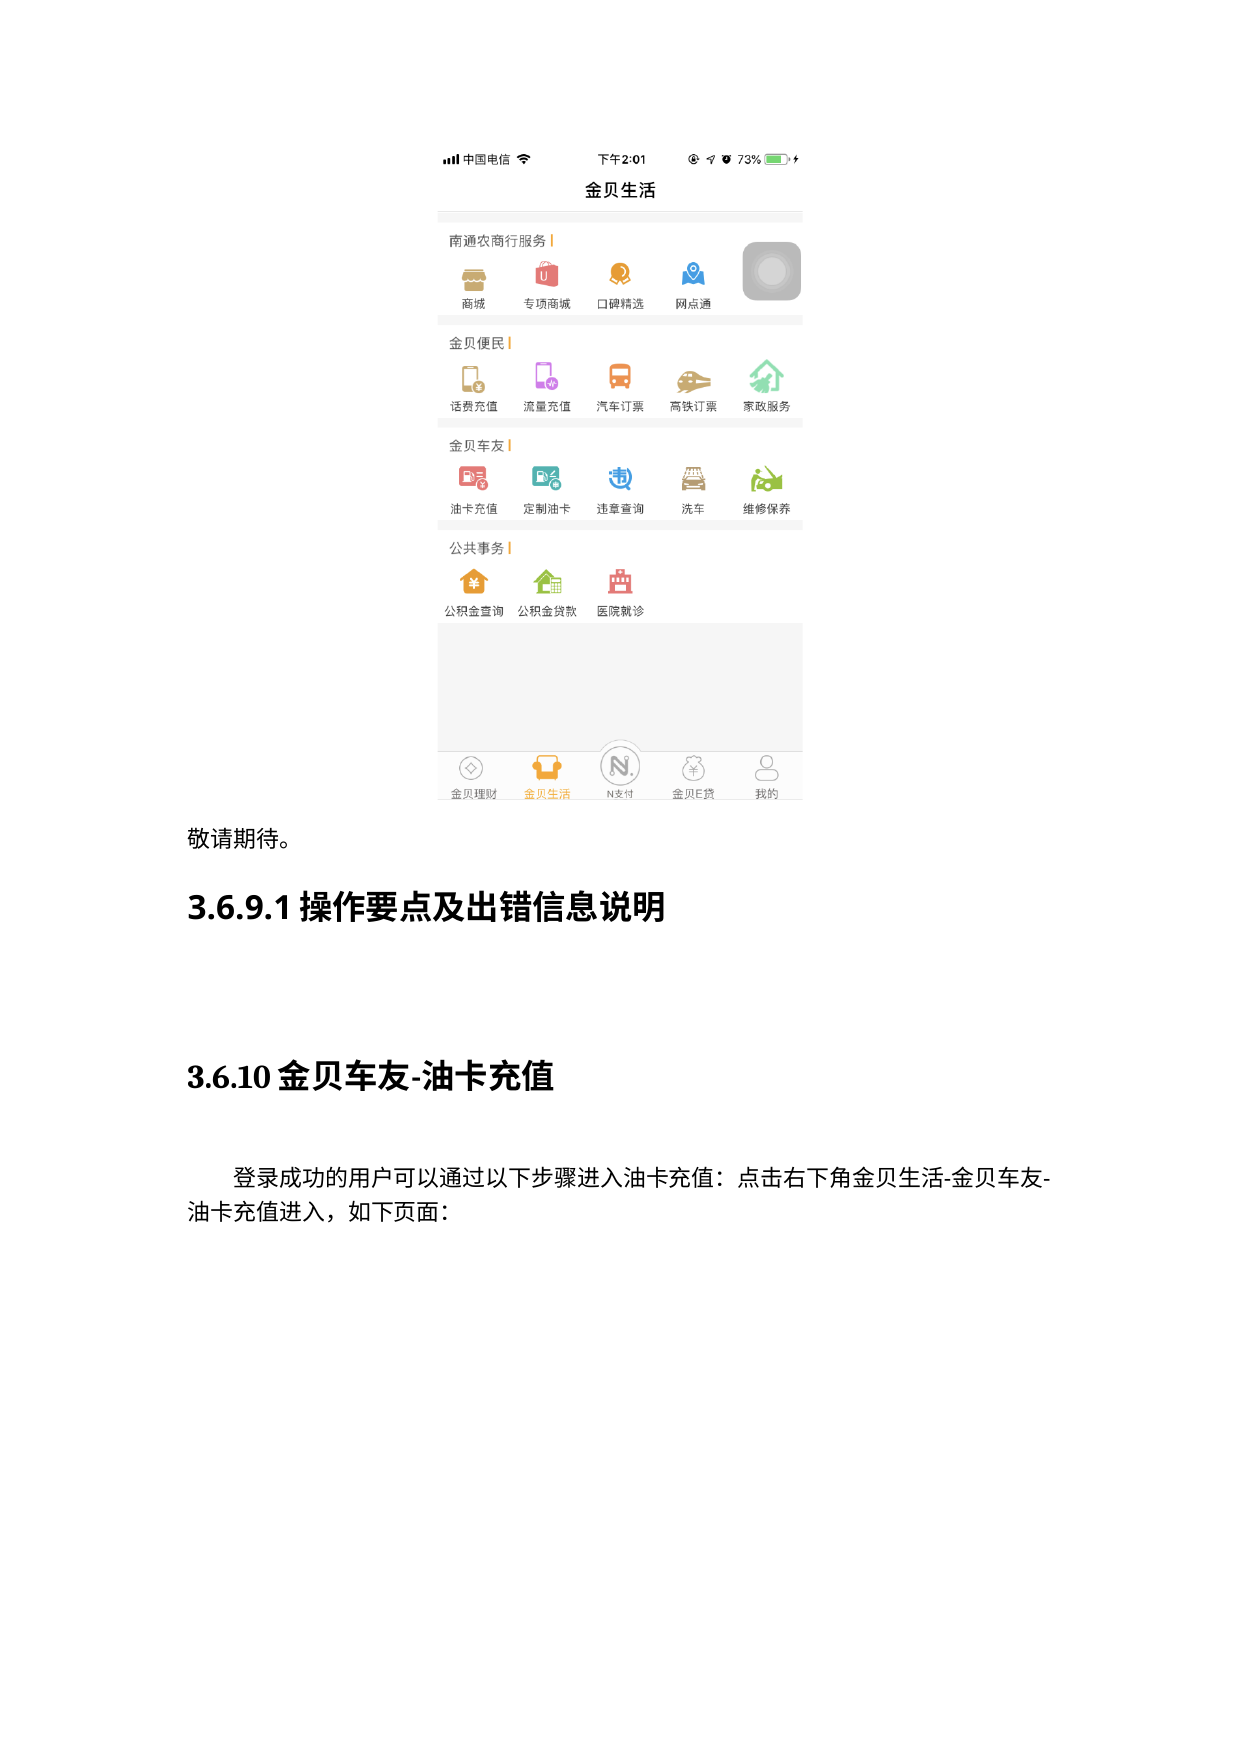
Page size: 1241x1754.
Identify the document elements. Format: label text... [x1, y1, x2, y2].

text 登录成功的用户可以通过以下步骤进入油卡充值：点击右下角金贝生活-金贝车友-油卡充值进入，如下页面： [187, 1160, 1053, 1227]
picture [437, 150, 803, 800]
subtitle 3.6.9.1操作要点及出错信息说明 [187, 881, 1053, 929]
text 敬请期待。 [187, 820, 1053, 854]
subtitle 3.6.10金贝车友-油卡充值 [187, 1050, 1053, 1098]
